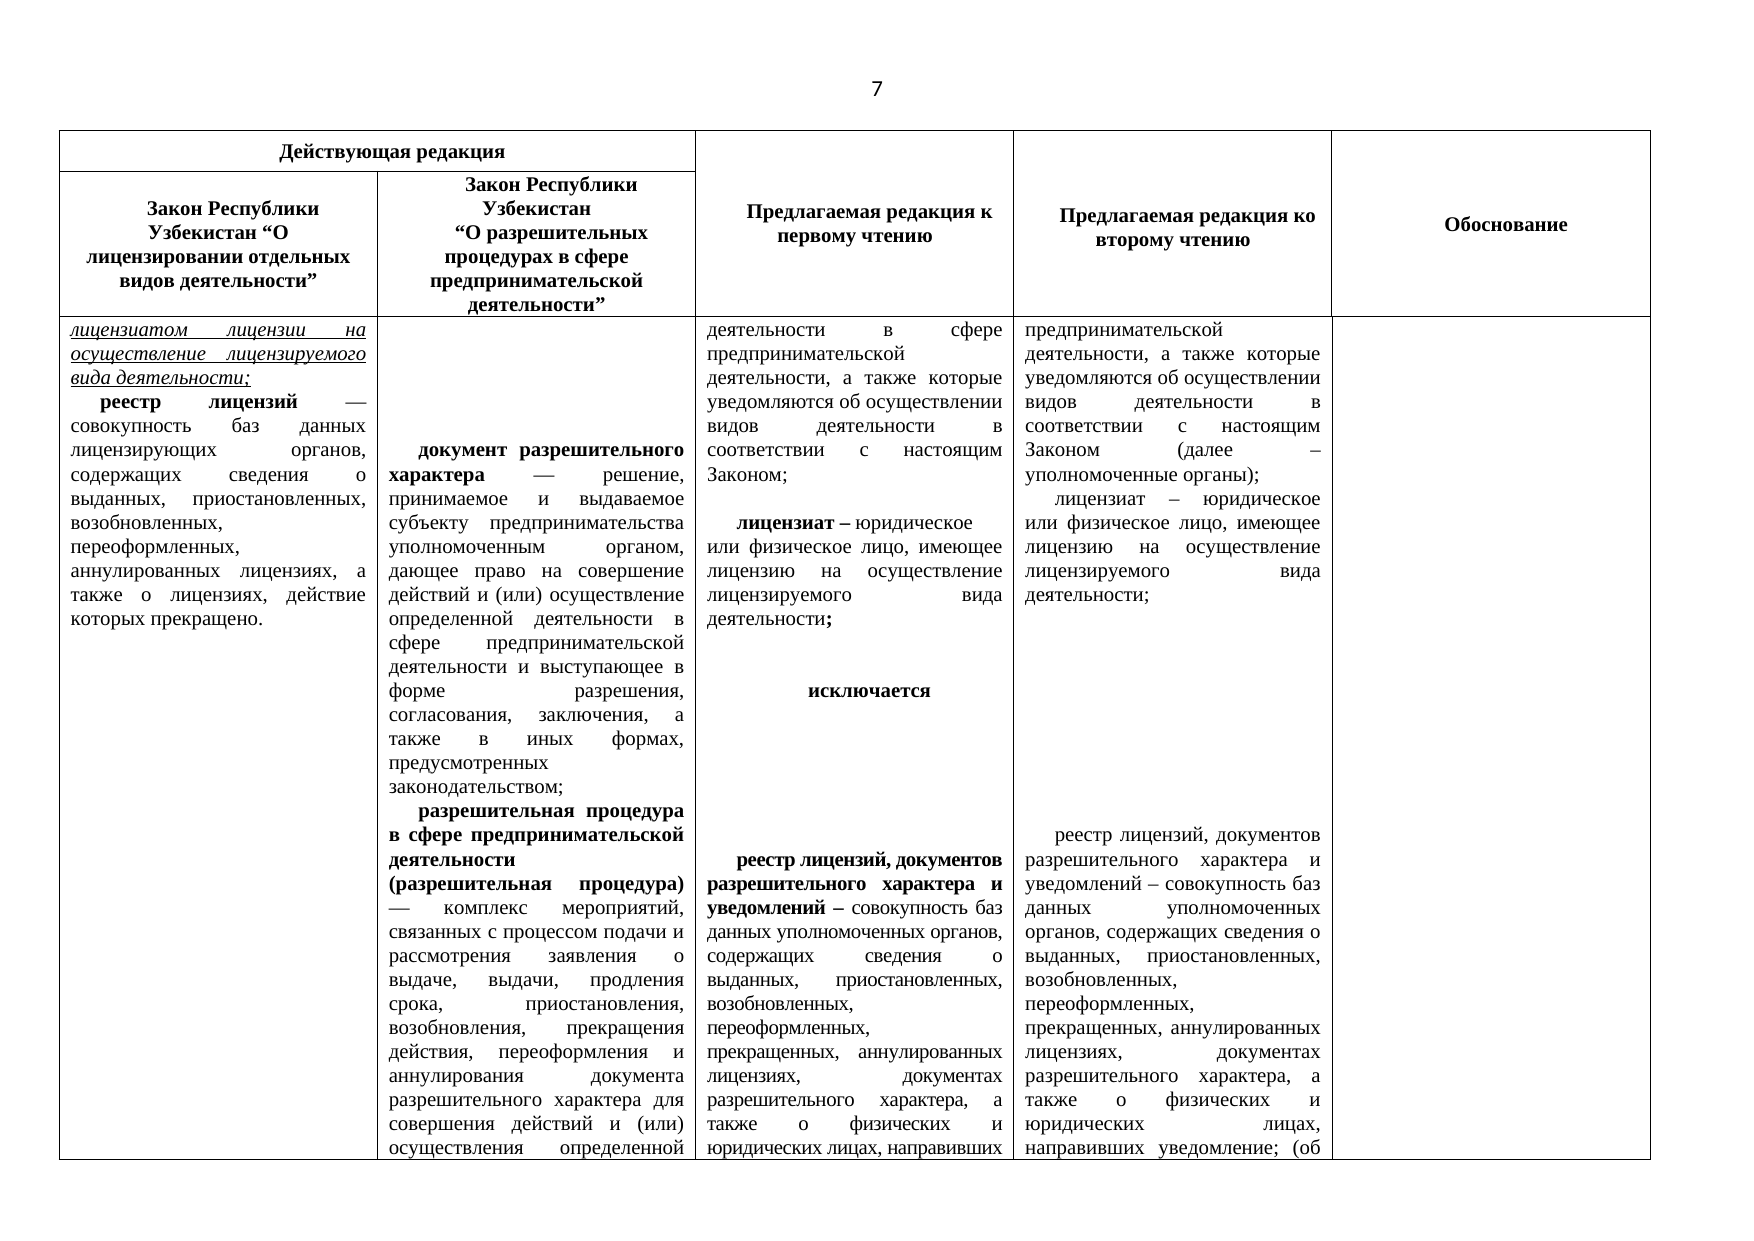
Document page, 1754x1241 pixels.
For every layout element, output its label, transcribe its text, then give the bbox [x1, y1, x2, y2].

table_cell [1333, 317, 1650, 1159]
table_cell Закон Республики Узбекистан “О разрешительных процедурах в сфере предпринимательской деятельности” [378, 172, 695, 316]
table_header Предлагаемая редакция к первому чтению [696, 131, 1013, 316]
table_cell Закон Республики Узбекистан “О лицензировании отдельных видов деятельности” [60, 172, 377, 316]
table_header Обоснование [1332, 131, 1650, 316]
table_header Предлагаемая редакция ко второму чтению [1014, 131, 1331, 316]
table_header Действующая редакция [60, 131, 695, 171]
